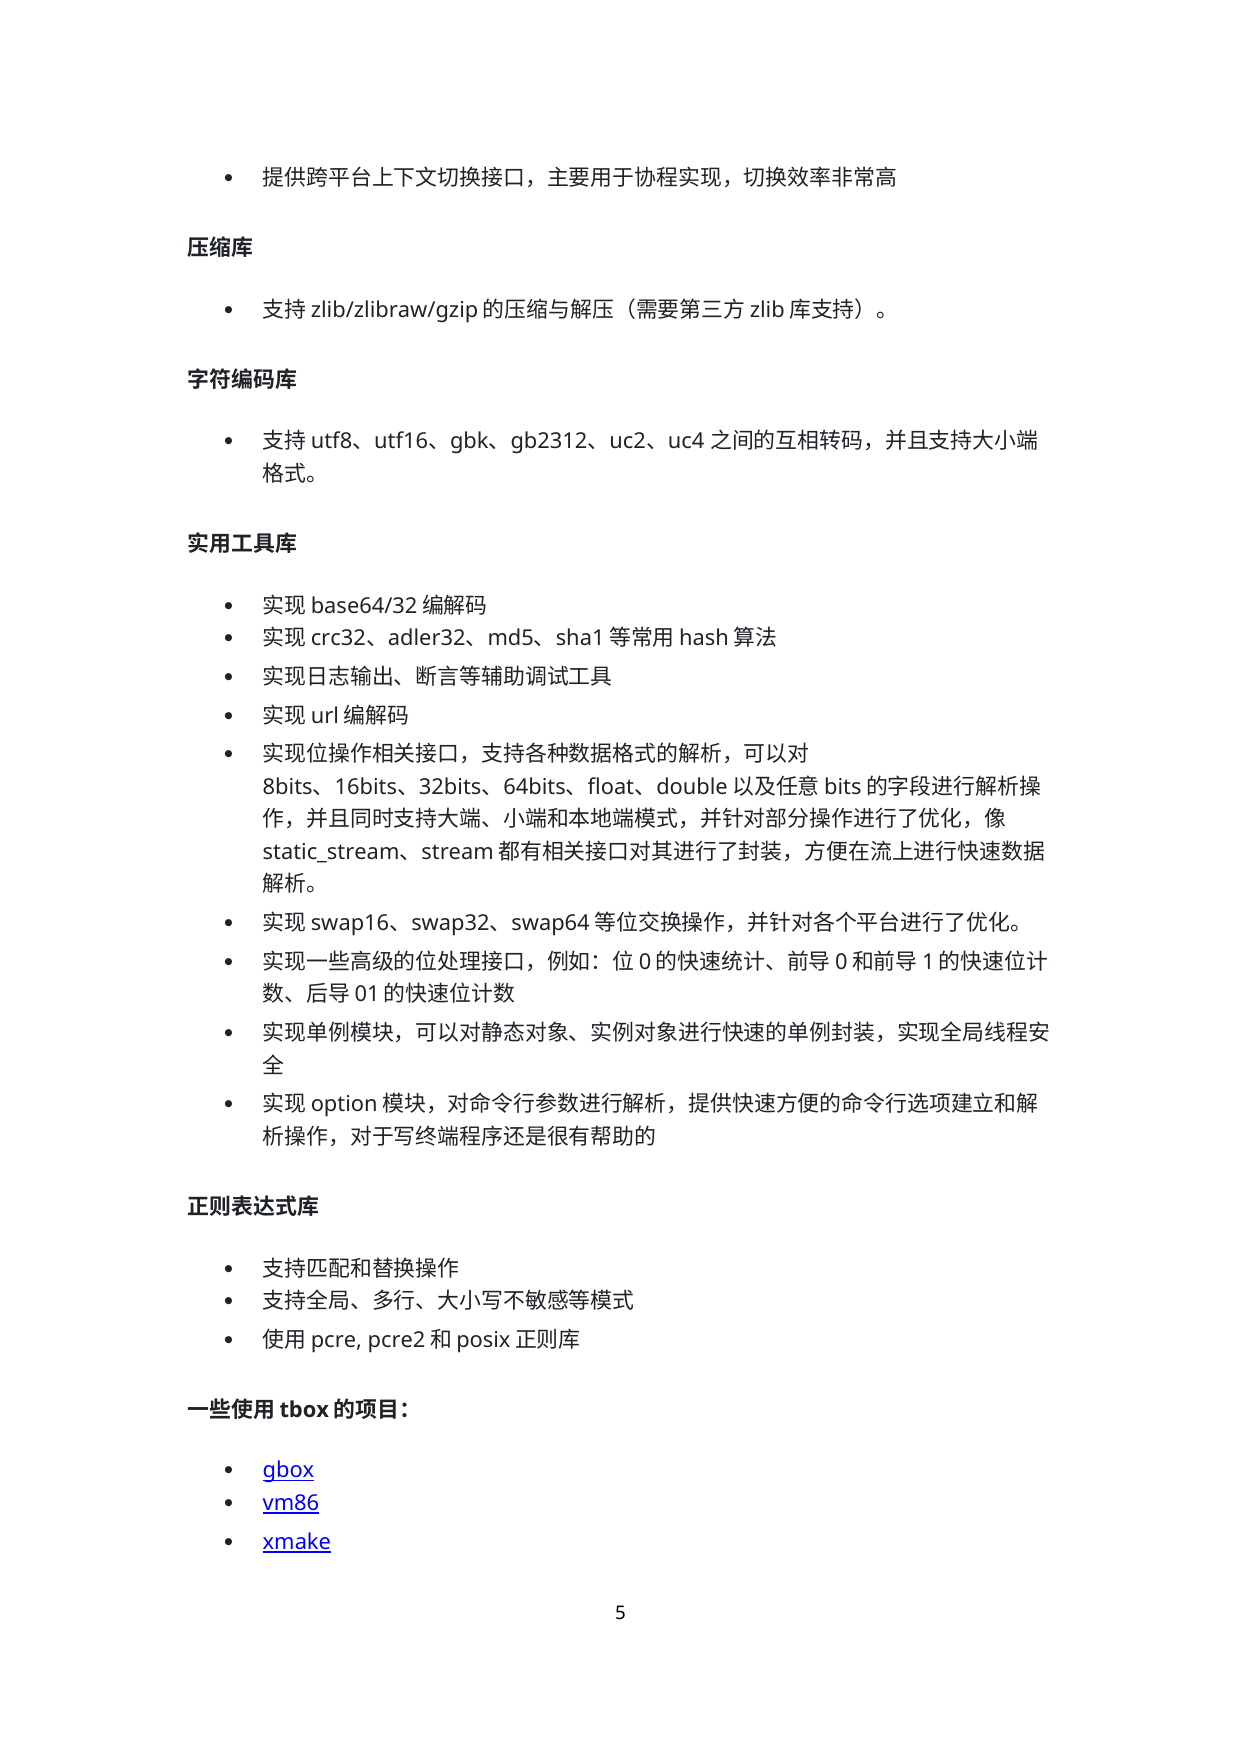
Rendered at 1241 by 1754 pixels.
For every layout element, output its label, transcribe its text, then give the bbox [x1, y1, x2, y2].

text 压缩库 [187, 230, 1053, 262]
list 实现日志输出、断言等辅助调试工具 [225, 658, 1053, 691]
list 实现crc32、adler32、md5、sha1等常用hash算法 [225, 620, 1053, 652]
text 字符编码库 [187, 361, 1053, 394]
list 支持匹配和替换操作 [225, 1250, 1053, 1283]
list 实现单例模块，可以对静态对象、实例对象进行快速的单例封装，实现全局线程安全 [225, 1015, 1053, 1080]
list 使用pcre, pcre2和posix正则库 [225, 1321, 1053, 1354]
list 支持全局、多行、大小写不敏感等模式 [225, 1283, 1053, 1315]
list 实现一些高级的位处理接口，例如：位0的快速统计、前导0和前导1的快速位计数、后导01的快速位计数 [225, 943, 1053, 1008]
list 实现swap16、swap32、swap64等位交换操作，并针对各个平台进行了优化。 [225, 905, 1053, 937]
list 提供跨平台上下文切换接口，主要用于协程实现，切换效率非常高 [225, 160, 1053, 192]
list xmake [225, 1524, 1053, 1557]
list vm86 [225, 1486, 1053, 1518]
list 实现url编解码 [225, 697, 1053, 730]
text 实用工具库 [187, 526, 1053, 558]
text 一些使用tbox的项目： [187, 1391, 1053, 1424]
text 正则表达式库 [187, 1188, 1053, 1221]
list gbox [225, 1453, 1053, 1486]
list 支持utf8、utf16、gbk、gb2312、uc2、uc4 之间的互相转码，并且支持大小端格式。 [225, 423, 1053, 488]
list 实现base64/32编解码 [225, 587, 1053, 620]
list 支持zlib/zlibraw/gzip的压缩与解压（需要第三方zlib库支持）。 [225, 291, 1053, 324]
list 实现option模块，对命令行参数进行解析，提供快速方便的命令行选项建立和解析操作，对于写终端程序还是很有帮助的 [225, 1086, 1053, 1151]
list 实现位操作相关接口，支持各种数据格式的解析，可以对8bits、16bits、32bits、64bits、float、double以及任意bits的字段进行解析操作，并且同时支持大端、小端和本地端模式，并针对部分操作进行了优化，像static_stream、stream都有相关接口对其进行了封装，方便在流上进行快速数据解析。 [225, 736, 1053, 898]
